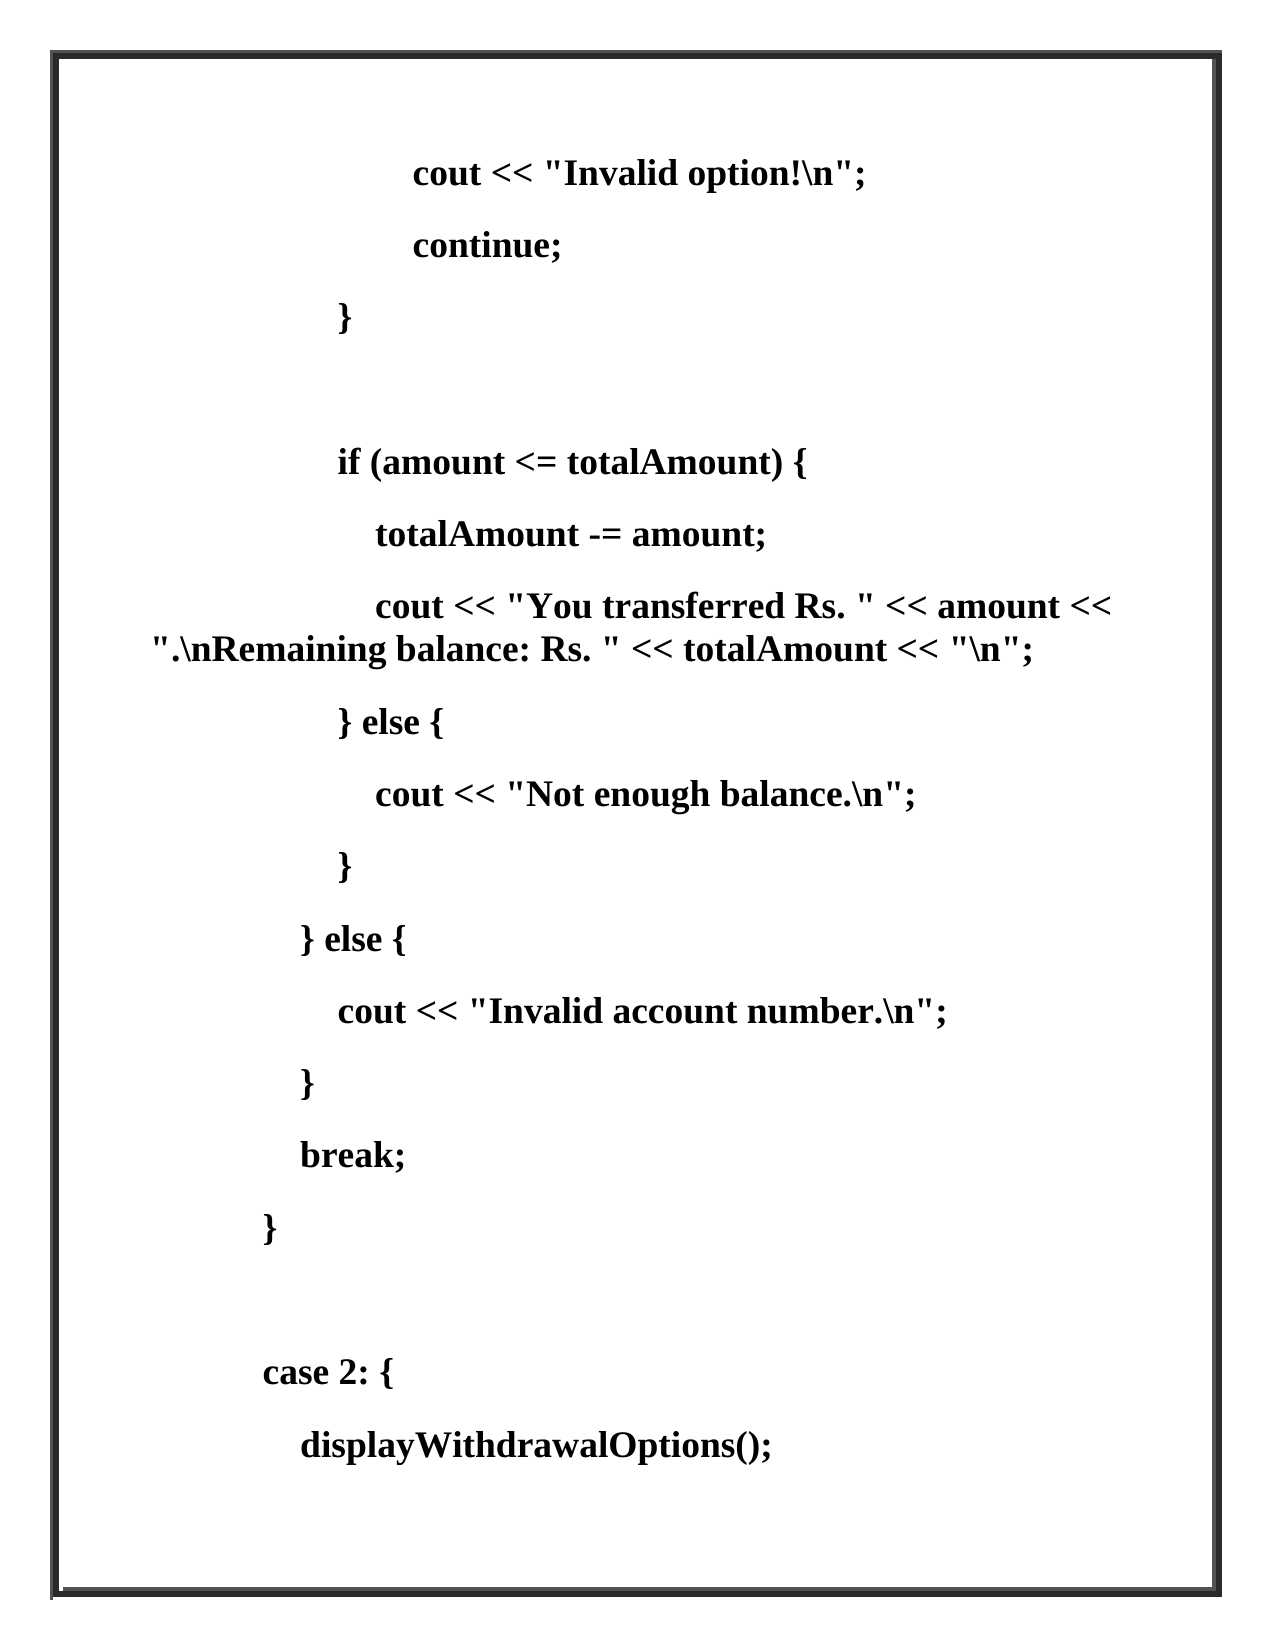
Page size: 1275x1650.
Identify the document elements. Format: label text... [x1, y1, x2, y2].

subtitle case 2: { [150, 1350, 1125, 1393]
subtitle break; [150, 1133, 1125, 1176]
subtitle } [150, 844, 1125, 887]
subtitle cout << "Invalid account number.\n"; [150, 988, 1125, 1031]
subtitle } [150, 1061, 1125, 1104]
subtitle displayWithdrawalOptions(); [150, 1422, 1125, 1465]
subtitle if (amount <= totalAmount) { [150, 439, 1125, 482]
subtitle cout << "You transferred Rs. " << amount << ".\nRemaining balance: Rs. " << totalAmount << "\n"; [150, 584, 1125, 670]
subtitle } [150, 294, 1125, 338]
subtitle } [150, 1205, 1125, 1248]
subtitle } else { [150, 916, 1125, 959]
subtitle cout << "Invalid option!\n"; [150, 150, 1125, 193]
subtitle } else { [150, 699, 1125, 742]
subtitle cout << "Not enough balance.\n"; [150, 771, 1125, 814]
subtitle totalAmount -= amount; [150, 511, 1125, 554]
subtitle continue; [150, 222, 1125, 265]
